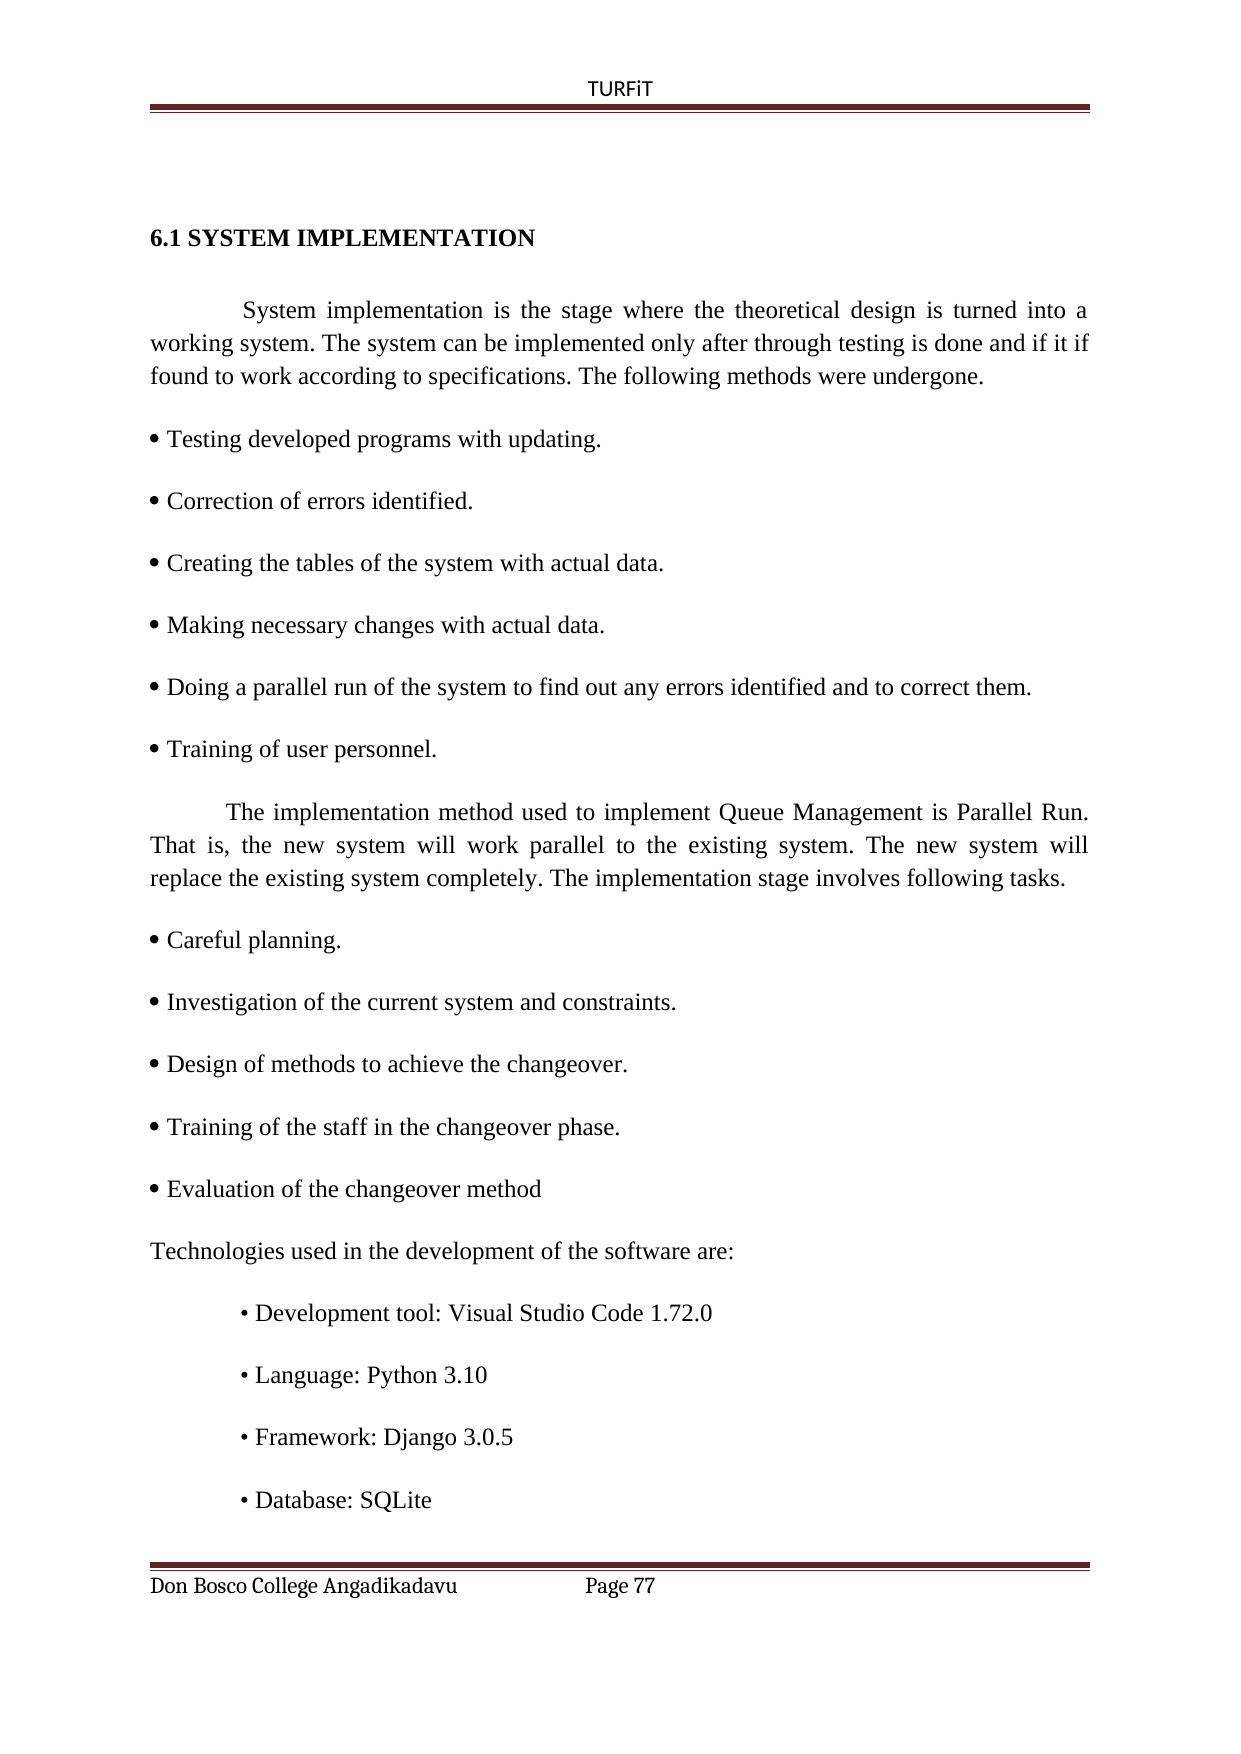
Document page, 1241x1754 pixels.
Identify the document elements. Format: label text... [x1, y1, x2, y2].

text Correction of errors identified. [150, 486, 1090, 514]
text • Database: SQLite [240, 1485, 1090, 1513]
text Evaluation of the changeover method [150, 1174, 1090, 1202]
text 6.1 SYSTEM IMPLEMENTATION [150, 223, 1090, 252]
text Careful planning. [150, 925, 1090, 954]
text Training of the staff in the changeover phase. [150, 1112, 1090, 1140]
text Creating the tables of the system with actual data. [150, 548, 1090, 577]
text Design of methods to achieve the changeover. [150, 1049, 1090, 1078]
text Making necessary changes with actual data. [150, 610, 1090, 639]
text Training of user personnel. [150, 734, 1090, 763]
text System implementation is the stage where the theoretical design is turned into a working system. The system can be implemented only after through testing is done and if it if found to work according to specifications. The following methods were undergone. [150, 295, 1090, 390]
text The implementation method used to implement Queue Management is Parallel Run. That is, the new system will work parallel to the existing system. The new system will replace the existing system completely. The implementation stage involves following tasks. [150, 797, 1090, 892]
text Doing a parallel run of the system to find out any errors identified and to correct them. [150, 672, 1090, 701]
text Investigation of the current system and constraints. [150, 987, 1090, 1016]
text • Development tool: Visual Studio Code 1.72.0 [240, 1298, 1090, 1327]
text Testing developed programs with updating. [150, 424, 1090, 452]
text Technologies used in the development of the software are: [150, 1236, 1090, 1265]
text • Language: Python 3.10 [240, 1360, 1090, 1389]
text • Framework: Django 3.0.5 [240, 1422, 1090, 1451]
